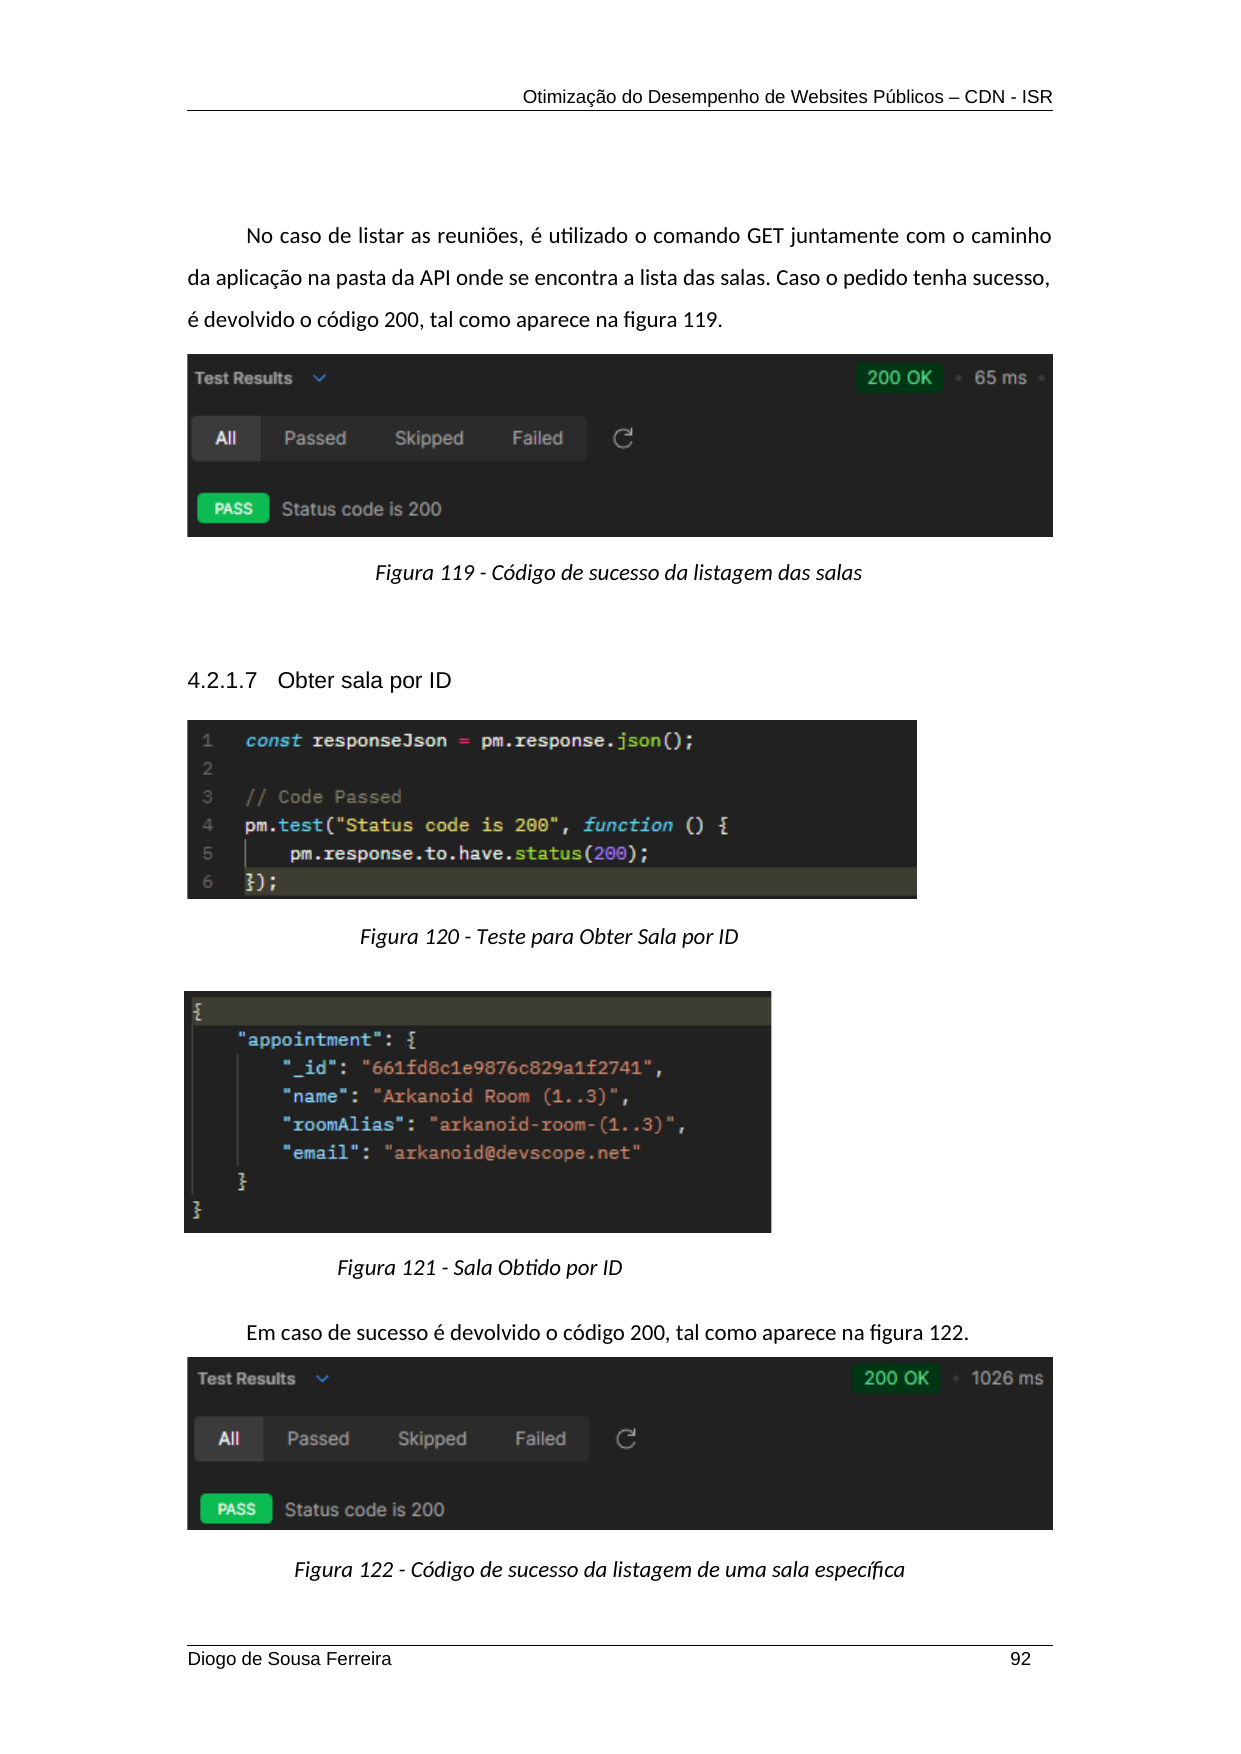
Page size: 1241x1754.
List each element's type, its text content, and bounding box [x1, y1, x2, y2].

text Em caso de sucesso é devolvido o código 200, tal como aparece na figura 122. [187, 1318, 1053, 1347]
text No caso de listar as reuniões, é utilizado o comando GET juntamente com o caminho da aplicação na pasta da API onde se encontra a lista das salas. Caso o pedido tenha sucesso, é devolvido o código 200, tal como aparece na figura 119. [187, 221, 1053, 333]
picture [187, 354, 1053, 537]
text Obter sala por ID [187, 667, 1053, 694]
picture [187, 1357, 1053, 1530]
picture [187, 720, 917, 899]
picture [184, 991, 772, 1233]
